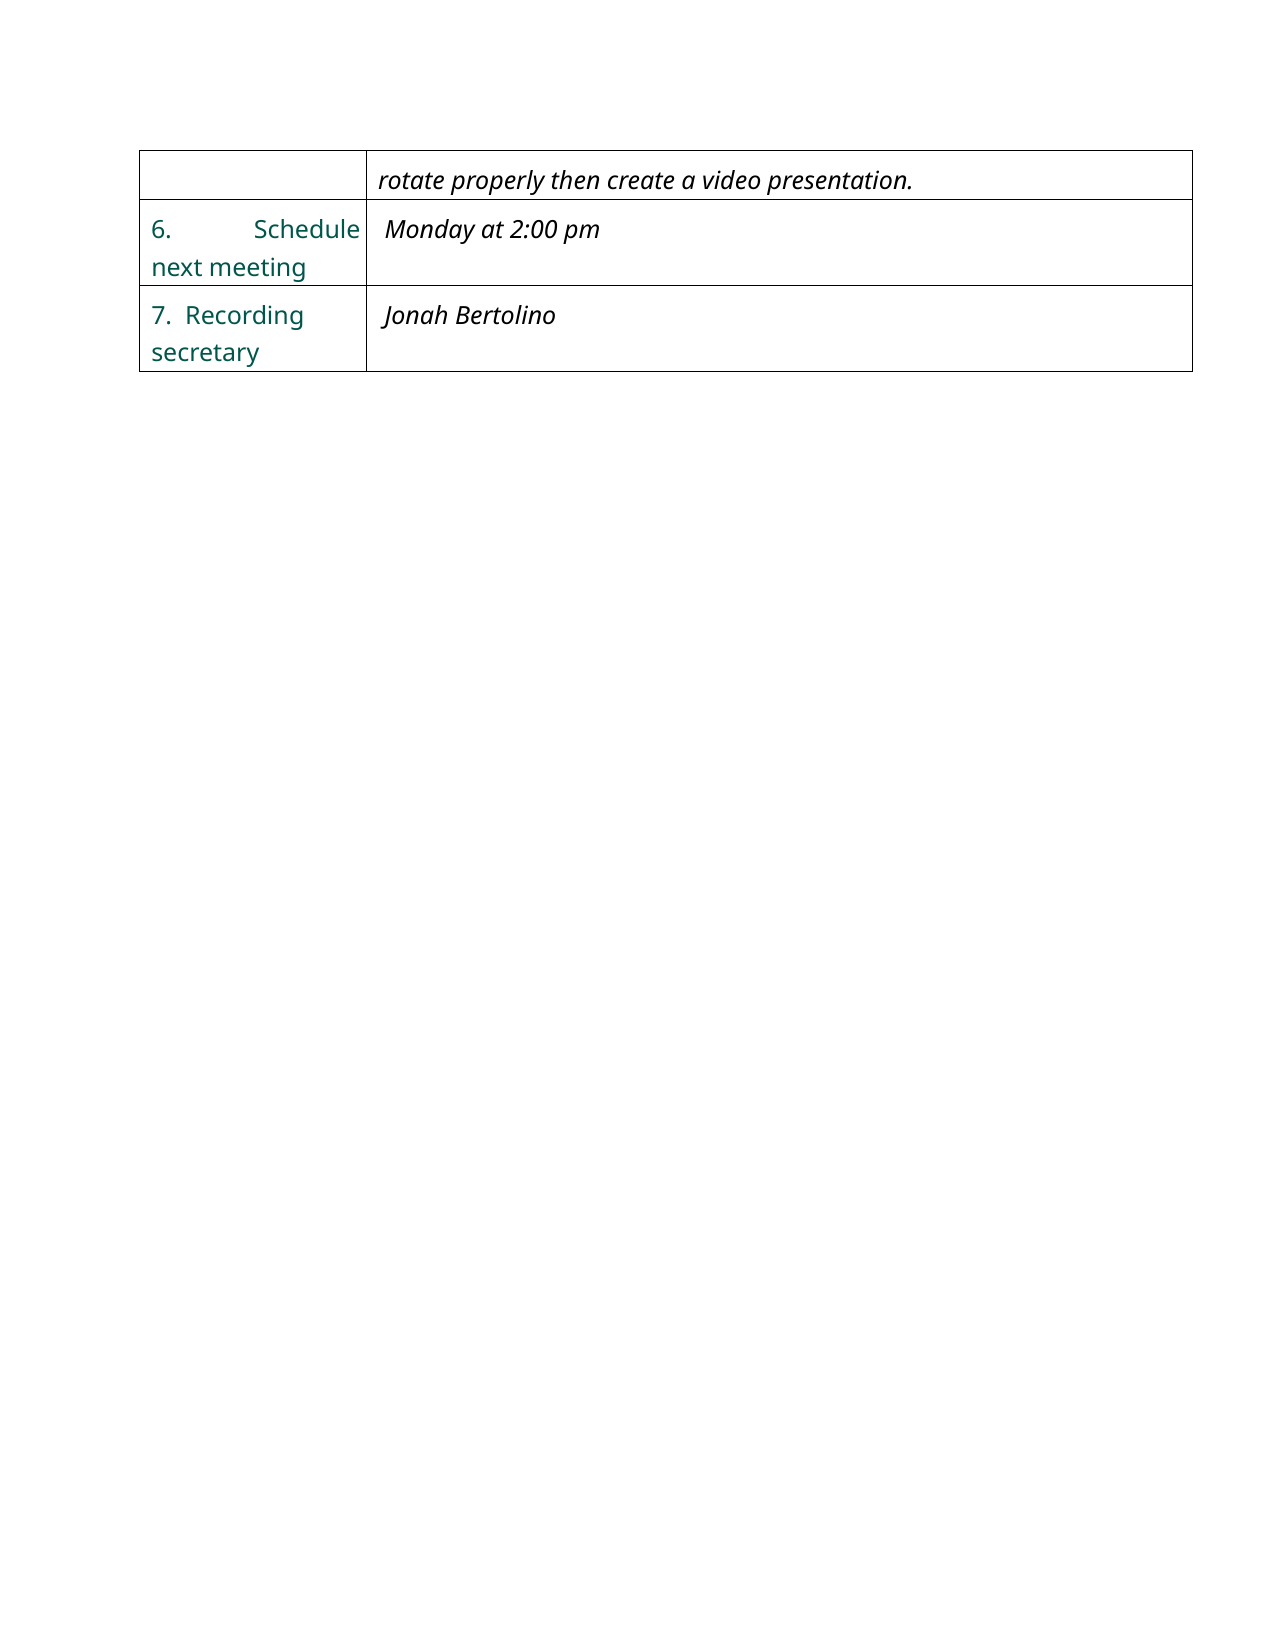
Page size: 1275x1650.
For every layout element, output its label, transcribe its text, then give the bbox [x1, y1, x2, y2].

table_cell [367, 151, 1192, 199]
table_cell 6. Schedule next meeting [140, 200, 366, 285]
table_cell 7. Recording secretary [140, 286, 366, 371]
table_cell Monday at 2:00 pm [367, 200, 1192, 285]
table_cell Jonah Bertolino [367, 286, 1192, 371]
